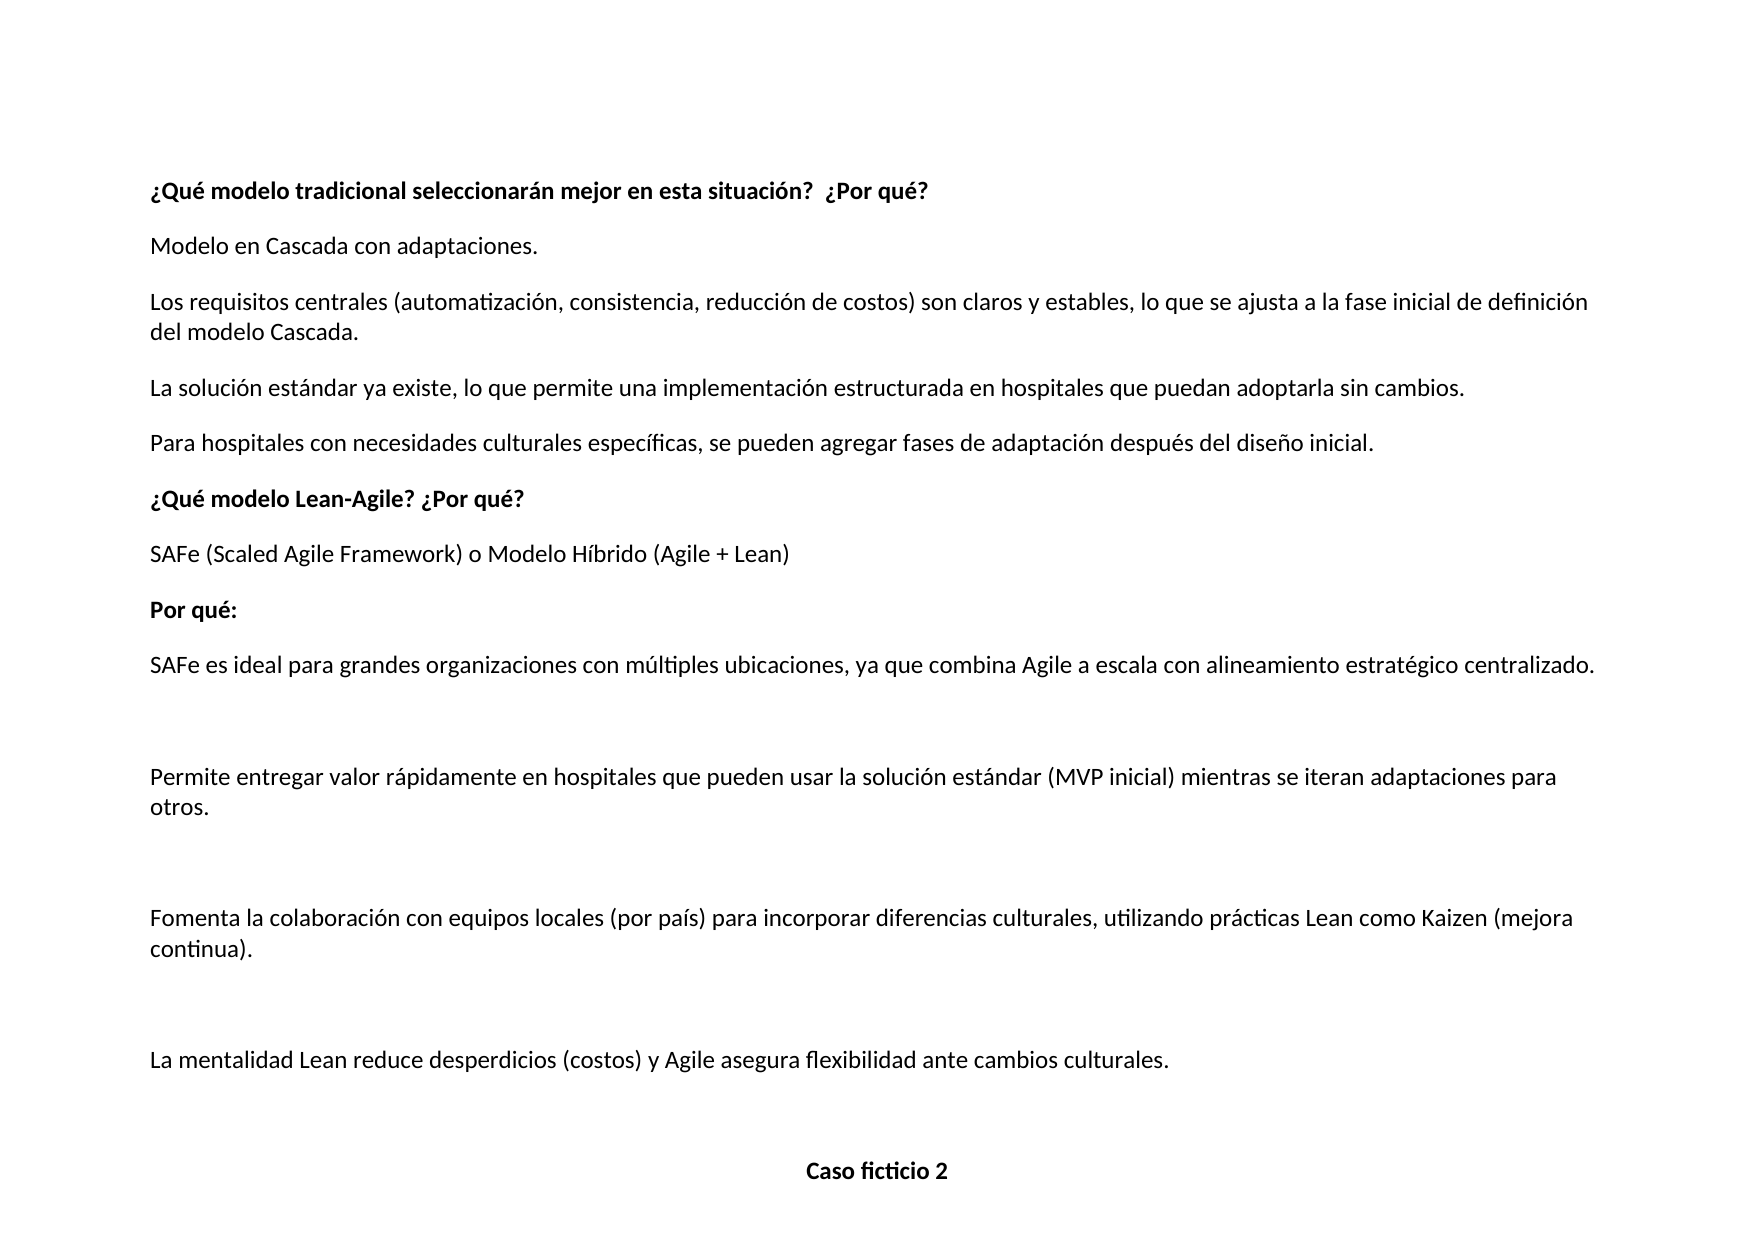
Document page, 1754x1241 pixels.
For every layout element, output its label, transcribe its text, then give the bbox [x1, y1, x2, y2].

text Permite entregar valor rápidamente en hospitales que pueden usar la solución estándar (MVP inicial) mientras se iteran adaptaciones para otros. [150, 761, 1604, 822]
text ¿Qué modelo tradicional seleccionarán mejor en esta situación? ¿Por qué? [150, 175, 1604, 206]
text Modelo en Cascada con adaptaciones. [150, 231, 1604, 261]
text Los requisitos centrales (automatización, consistencia, reducción de costos) son claros y estables, lo que se ajusta a la fase inicial de definición del modelo Cascada. [150, 286, 1604, 347]
text Caso ficticio 2 [150, 1155, 1604, 1185]
text SAFe (Scaled Agile Framework) o Modelo Híbrido (Agile + Lean) [150, 539, 1604, 569]
text SAFe es ideal para grandes organizaciones con múltiples ubicaciones, ya que combina Agile a escala con alineamiento estratégico centralizado. [150, 650, 1604, 680]
text Para hospitales con necesidades culturales específicas, se pueden agregar fases de adaptación después del diseño inicial. [150, 428, 1604, 458]
text Fomenta la colaboración con equipos locales (por país) para incorporar diferencias culturales, utilizando prácticas Lean como Kaizen (mejora continua). [150, 902, 1604, 963]
text Por qué: [150, 594, 1604, 625]
text La solución estándar ya existe, lo que permite una implementación estructurada en hospitales que puedan adoptarla sin cambios. [150, 372, 1604, 403]
text La mentalidad Lean reduce desperdicios (costos) y Agile asegura flexibilidad ante cambios culturales. [150, 1044, 1604, 1074]
text ¿Qué modelo Lean-Agile? ¿Por qué? [150, 483, 1604, 514]
